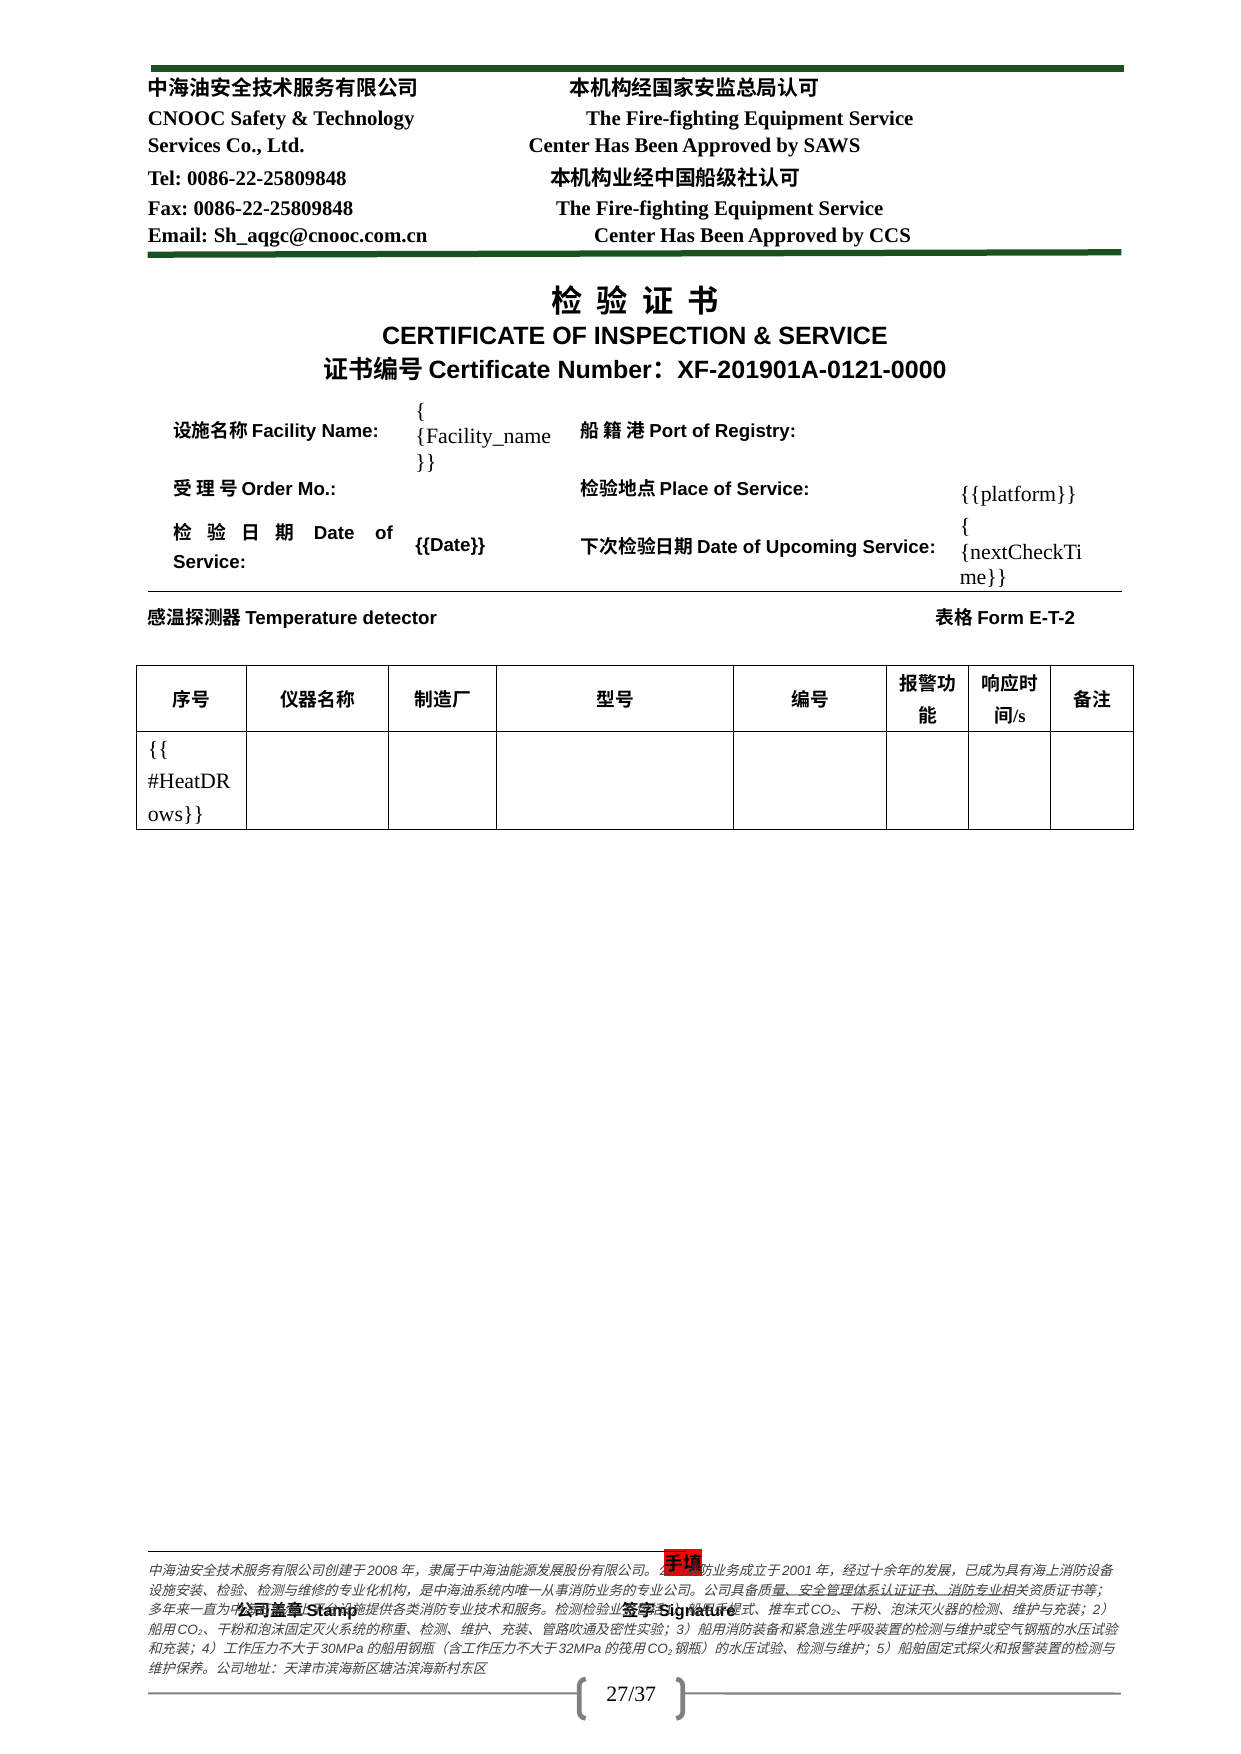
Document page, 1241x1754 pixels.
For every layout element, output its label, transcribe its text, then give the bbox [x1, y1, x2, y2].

table_cell {{#HeatDRows}} [137, 732, 246, 829]
table_cell [247, 732, 388, 829]
table_cell [734, 732, 886, 829]
table_header 编号 [734, 666, 886, 731]
table_cell [389, 732, 496, 829]
text 表格 Form E-T-2 [935, 600, 1122, 632]
table_cell [497, 732, 733, 829]
table_cell [969, 732, 1050, 829]
table_header 制造厂 [389, 666, 496, 731]
table_cell [1051, 732, 1133, 829]
table_header 备注 [1051, 666, 1133, 731]
table_header 序号 [137, 666, 246, 731]
table_header 报警功能 [887, 666, 968, 731]
table_header 型号 [497, 666, 733, 731]
table_header 仪器名称 [247, 666, 388, 731]
table_header 响应时间/s [969, 666, 1050, 731]
table_cell [887, 732, 968, 829]
text 感温探测器Temperature detector [148, 600, 913, 632]
